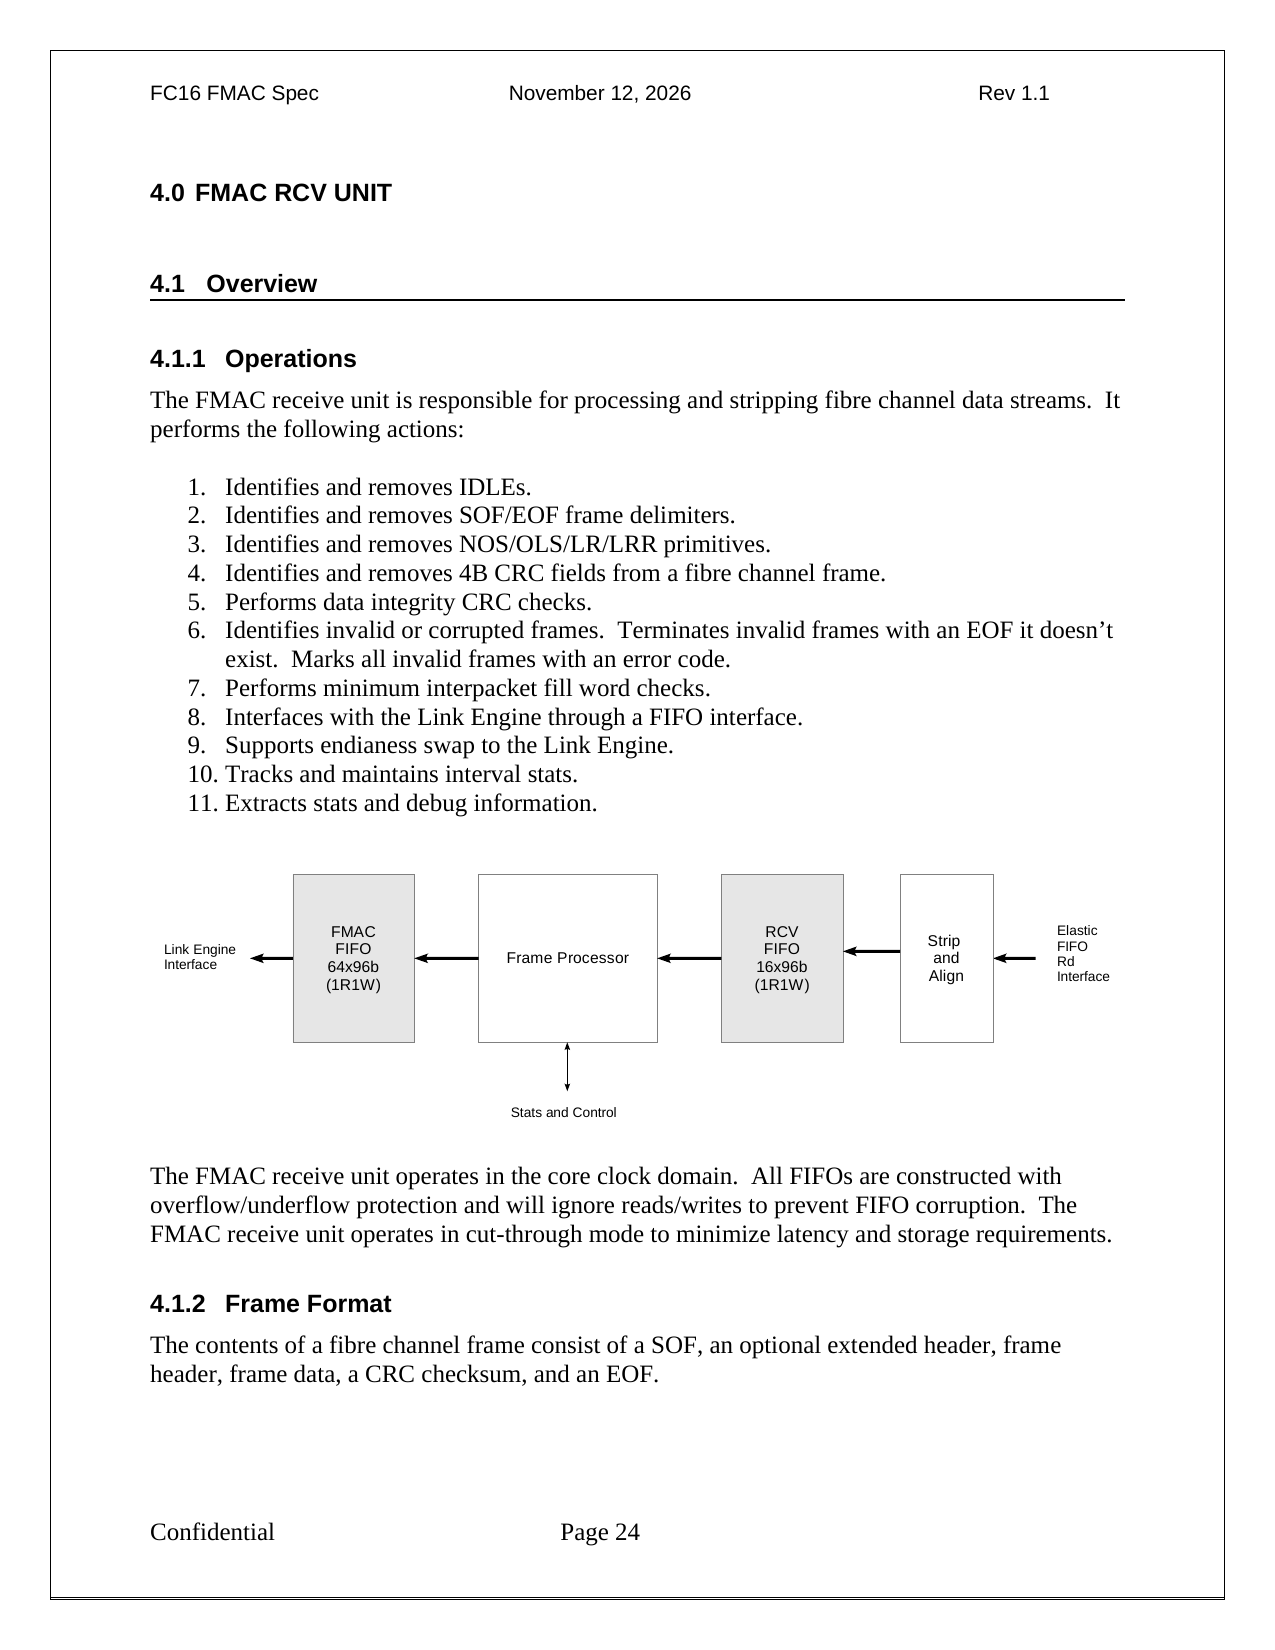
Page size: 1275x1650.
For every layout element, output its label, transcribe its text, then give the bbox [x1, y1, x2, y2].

list Identifies and removes SOF/EOF frame delimiters. [187, 501, 1125, 529]
text The FMAC receive unit is responsible for processing and stripping fibre channel data streams. It performs the following actions: [150, 386, 1125, 443]
list Identifies and removes 4B CRC fields from a fibre channel frame. [187, 558, 1125, 587]
subtitle Frame Format [150, 1289, 1125, 1318]
list Extracts stats and debug information. [187, 788, 1125, 817]
list Interfaces with the Link Engine through a FIFO interface. [187, 702, 1125, 731]
text The FMAC receive unit operates in the core clock domain. All FIFOs are constructed with overflow/underflow protection and will ignore reads/writes to prevent FIFO corruption. The FMAC receive unit operates in cut-through mode to minimize latency and storage requirements. [150, 1161, 1125, 1248]
list Identifies and removes IDLEs. [187, 472, 1125, 501]
list Identifies and removes NOS/OLS/LR/LRR primitives. [187, 529, 1125, 558]
list Performs data integrity CRC checks. [187, 587, 1125, 616]
text The contents of a fibre channel frame consist of a SOF, an optional extended header, frame header, frame data, a CRC checksum, and an EOF. [150, 1330, 1125, 1388]
list Supports endianess swap to the Link Engine. [187, 731, 1125, 759]
list Identifies invalid or corrupted frames. Terminates invalid frames with an EOF it doesn’t exist. Marks all invalid frames with an error code. [187, 616, 1125, 673]
text Overview [150, 269, 1125, 299]
subtitle FMAC RCV Unit [150, 177, 1125, 206]
subtitle Operations [150, 344, 1125, 373]
list Tracks and maintains interval stats. [187, 759, 1125, 788]
list Performs minimum interpacket fill word checks. [187, 673, 1125, 702]
